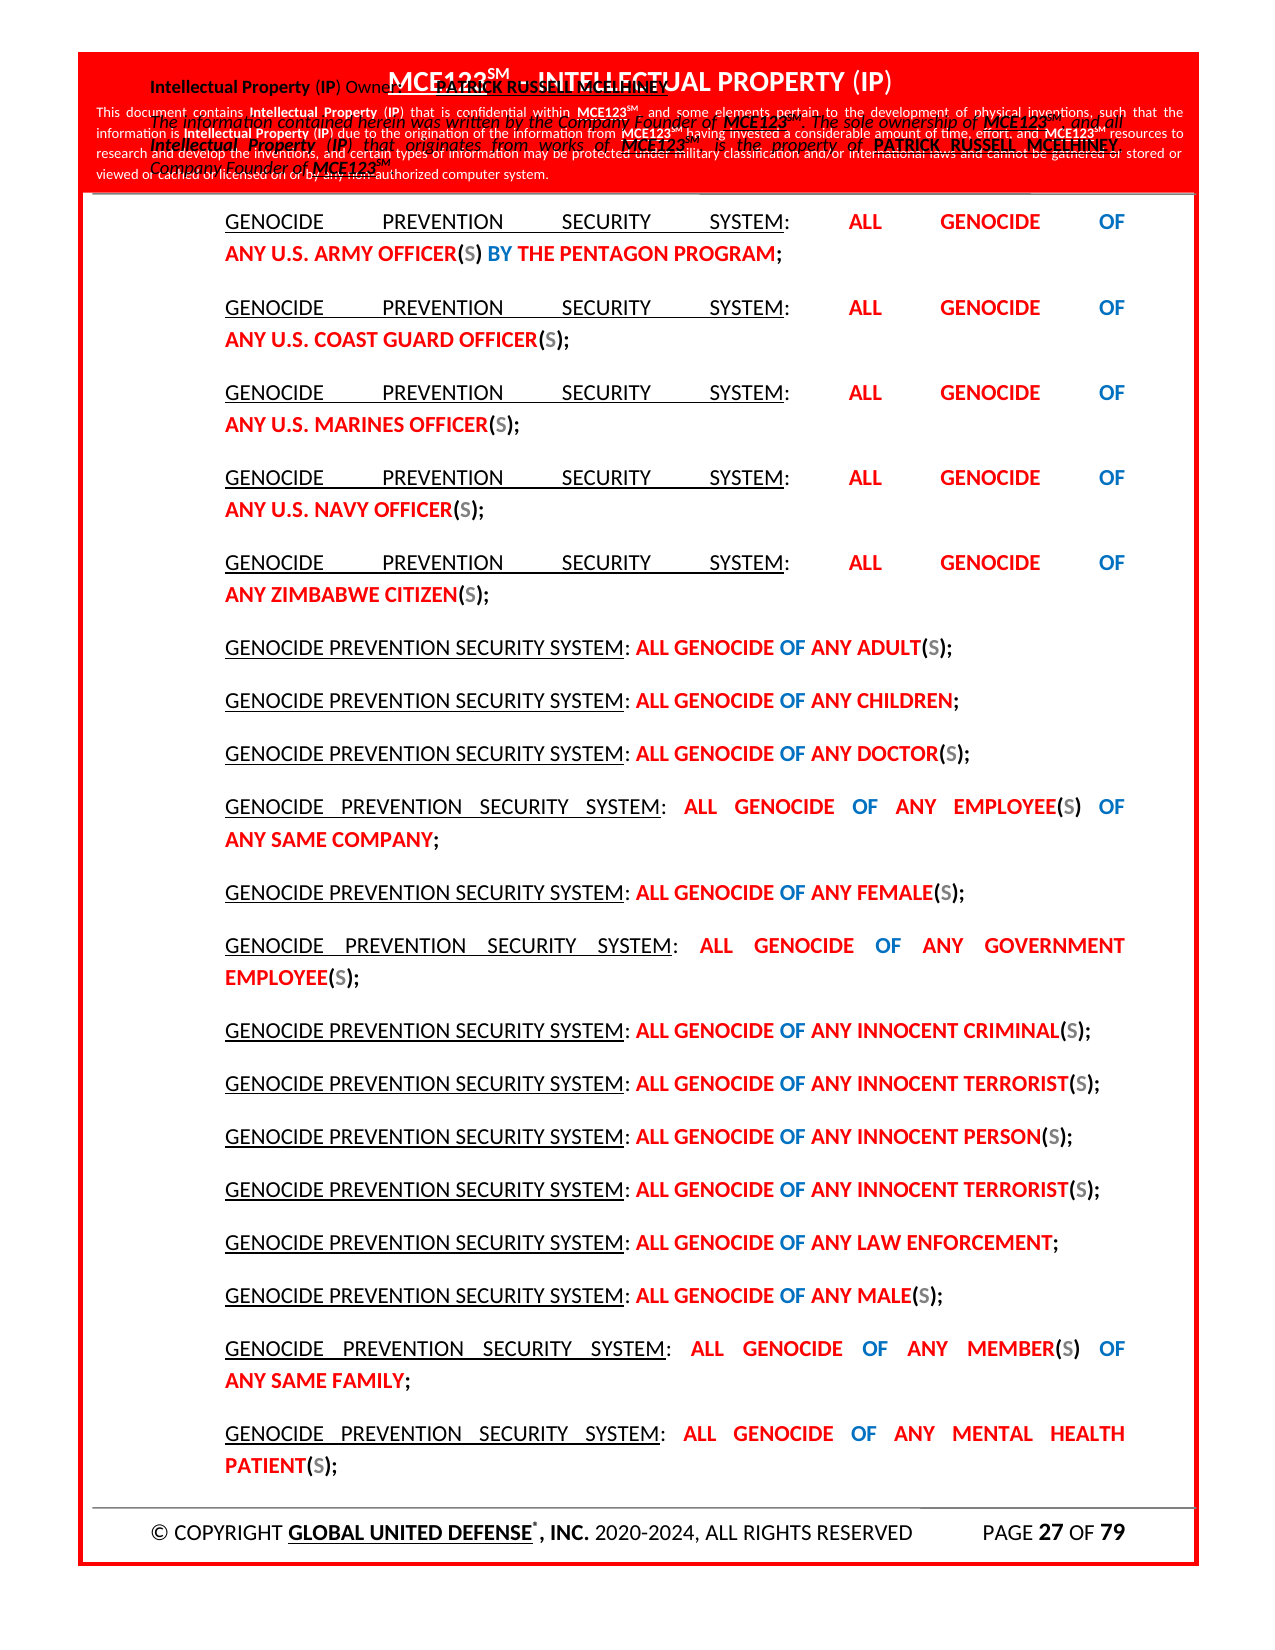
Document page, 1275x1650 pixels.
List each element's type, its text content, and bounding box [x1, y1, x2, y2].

text GENOCIDE PREVENTION SECURITY SYSTEM: ALL GENOCIDE OF ANY INNOCENT CRIMINAL(S); [225, 1016, 1125, 1044]
text GENOCIDE PREVENTION SECURITY SYSTEM: ALL GENOCIDE OF ANY INNOCENT PERSON(S); [225, 1122, 1125, 1150]
text GENOCIDE PREVENTION SECURITY SYSTEM: ALL GENOCIDE OF ANY ADULT(S); [225, 633, 1125, 661]
text GENOCIDE PREVENTION SECURITY SYSTEM: ALL GENOCIDE OF ANY CHILDREN; [225, 686, 1125, 714]
text GENOCIDE PREVENTION SECURITY SYSTEM: ALL GENOCIDE OF ANY GOVERNMENT EMPLOYEE(S); [225, 931, 1125, 991]
text GENOCIDE PREVENTION SECURITY SYSTEM: ALL GENOCIDE OF ANY U.S. COAST GUARD OFFICER(S); [225, 293, 1125, 353]
text GENOCIDE PREVENTION SECURITY SYSTEM: ALL GENOCIDE OF ANY FEMALE(S); [225, 878, 1125, 906]
text GENOCIDE PREVENTION SECURITY SYSTEM: ALL GENOCIDE OF ANY DOCTOR(S); [225, 739, 1125, 767]
text GENOCIDE PREVENTION SECURITY SYSTEM: ALL GENOCIDE OF ANY MENTAL HEALTH PATIENT(S); [225, 1419, 1125, 1479]
text GENOCIDE PREVENTION SECURITY SYSTEM: ALL GENOCIDE OF ANY U.S. ARMY OFFICER(S) BY THE PENTAGON PROGRAM; [225, 207, 1125, 268]
text GENOCIDE PREVENTION SECURITY SYSTEM: ALL GENOCIDE OF ANY U.S. MARINES OFFICER(S); [225, 378, 1125, 438]
text GENOCIDE PREVENTION SECURITY SYSTEM: ALL GENOCIDE OF ANY MEMBER(S) OF ANY SAME FAMILY; [225, 1334, 1125, 1394]
text GENOCIDE PREVENTION SECURITY SYSTEM: ALL GENOCIDE OF ANY ZIMBABWE CITIZEN(S); [225, 548, 1125, 608]
text GENOCIDE PREVENTION SECURITY SYSTEM: ALL GENOCIDE OF ANY MALE(S); [225, 1281, 1125, 1309]
text GENOCIDE PREVENTION SECURITY SYSTEM: ALL GENOCIDE OF ANY EMPLOYEE(S) OF ANY SAME COMPANY; [225, 792, 1125, 853]
text GENOCIDE PREVENTION SECURITY SYSTEM: ALL GENOCIDE OF ANY U.S. NAVY OFFICER(S); [225, 463, 1125, 523]
text GENOCIDE PREVENTION SECURITY SYSTEM: ALL GENOCIDE OF ANY INNOCENT TERRORIST(S); [225, 1069, 1125, 1097]
text GENOCIDE PREVENTION SECURITY SYSTEM: ALL GENOCIDE OF ANY LAW ENFORCEMENT; [225, 1228, 1125, 1256]
text GENOCIDE PREVENTION SECURITY SYSTEM: ALL GENOCIDE OF ANY INNOCENT TERRORIST(S); [225, 1175, 1125, 1203]
